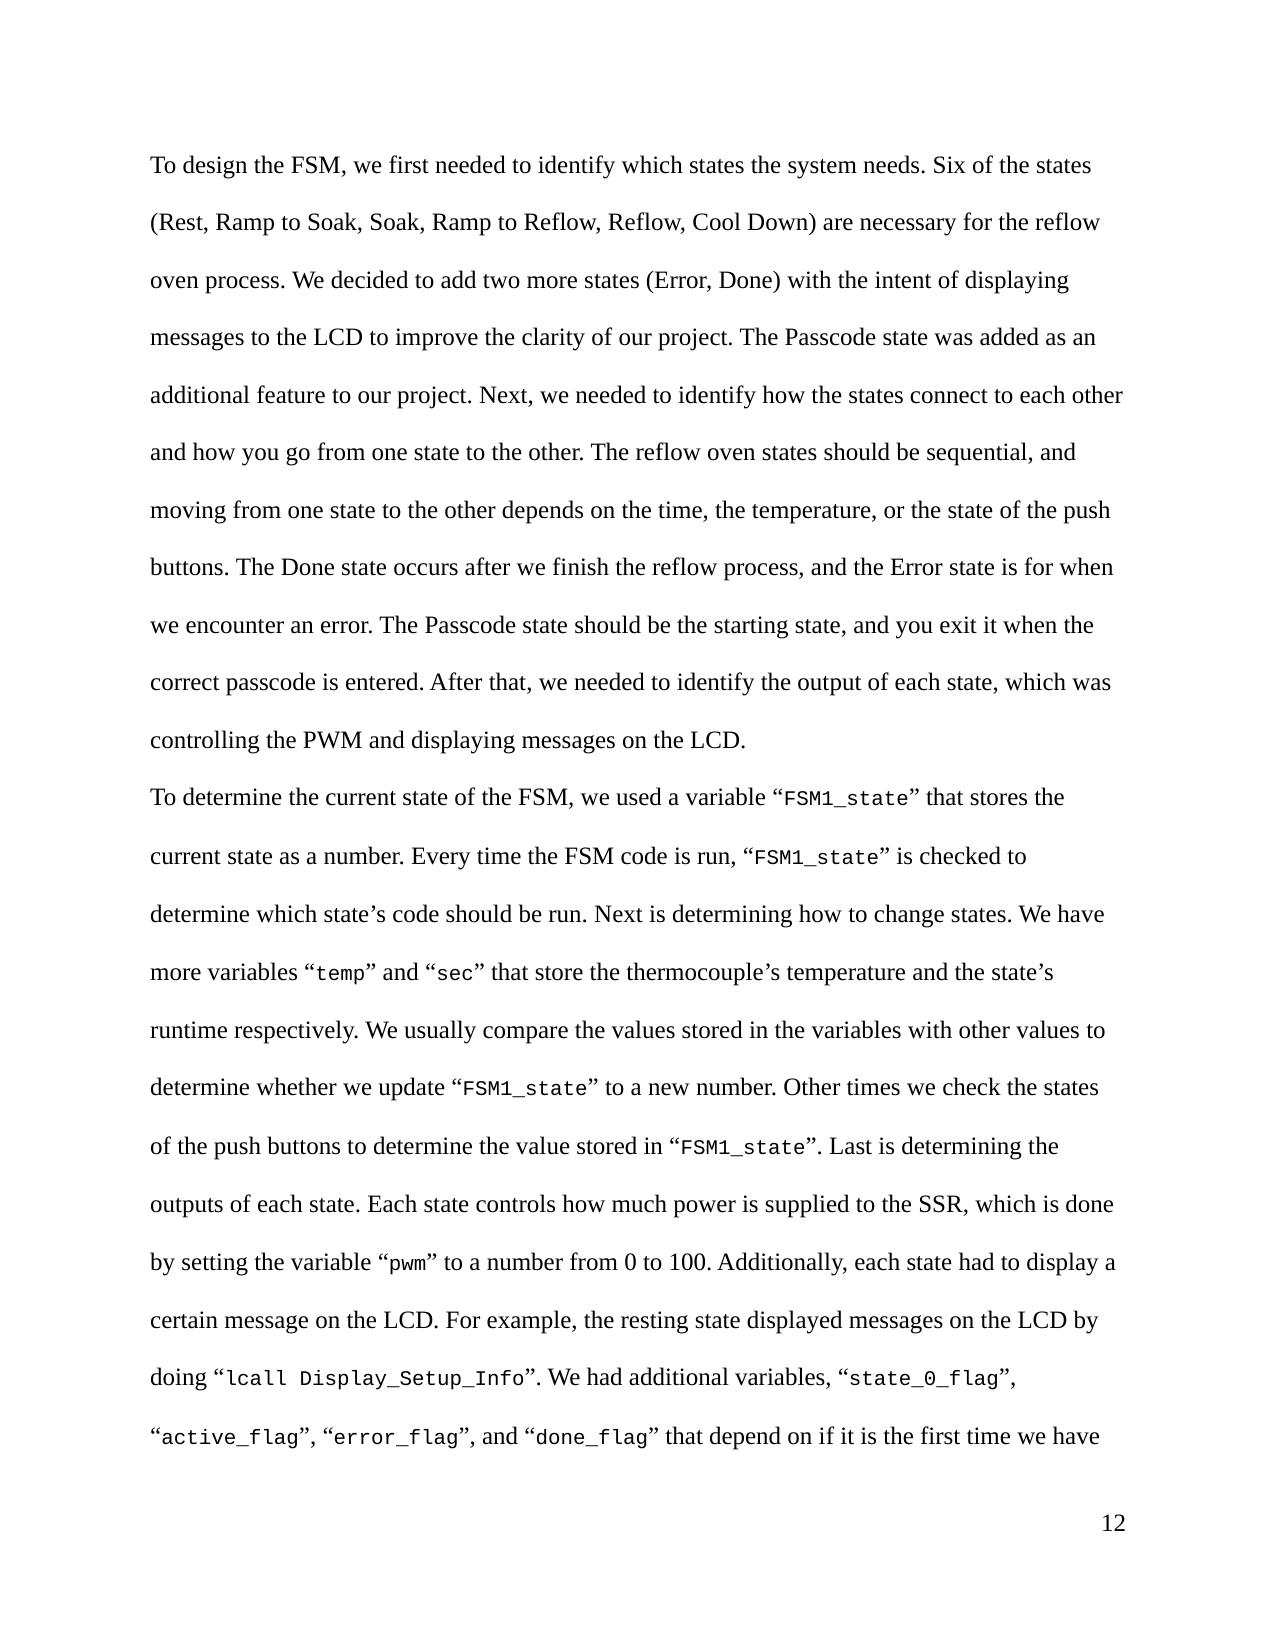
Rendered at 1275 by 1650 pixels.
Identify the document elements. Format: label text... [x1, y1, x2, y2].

text To design the FSM, we first needed to identify which states the system needs. Six of the states (Rest, Ramp to Soak, Soak, Ramp to Reflow, Reflow, Cool Down) are necessary for the reflow oven process. We decided to add two more states (Error, Done) with the intent of displaying messages to the LCD to improve the clarity of our project. The Passcode state was added as an additional feature to our project. Next, we needed to identify how the states connect to each other and how you go from one state to the other. The reflow oven states should be sequential, and moving from one state to the other depends on the time, the temperature, or the state of the push buttons. The Done state occurs after we finish the reflow process, and the Error state is for when we encounter an error. The Passcode state should be the starting state, and you exit it when the correct passcode is entered. After that, we needed to identify the output of each state, which was controlling the PWM and displaying messages on the LCD. [150, 150, 1125, 754]
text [150, 782, 1125, 1450]
